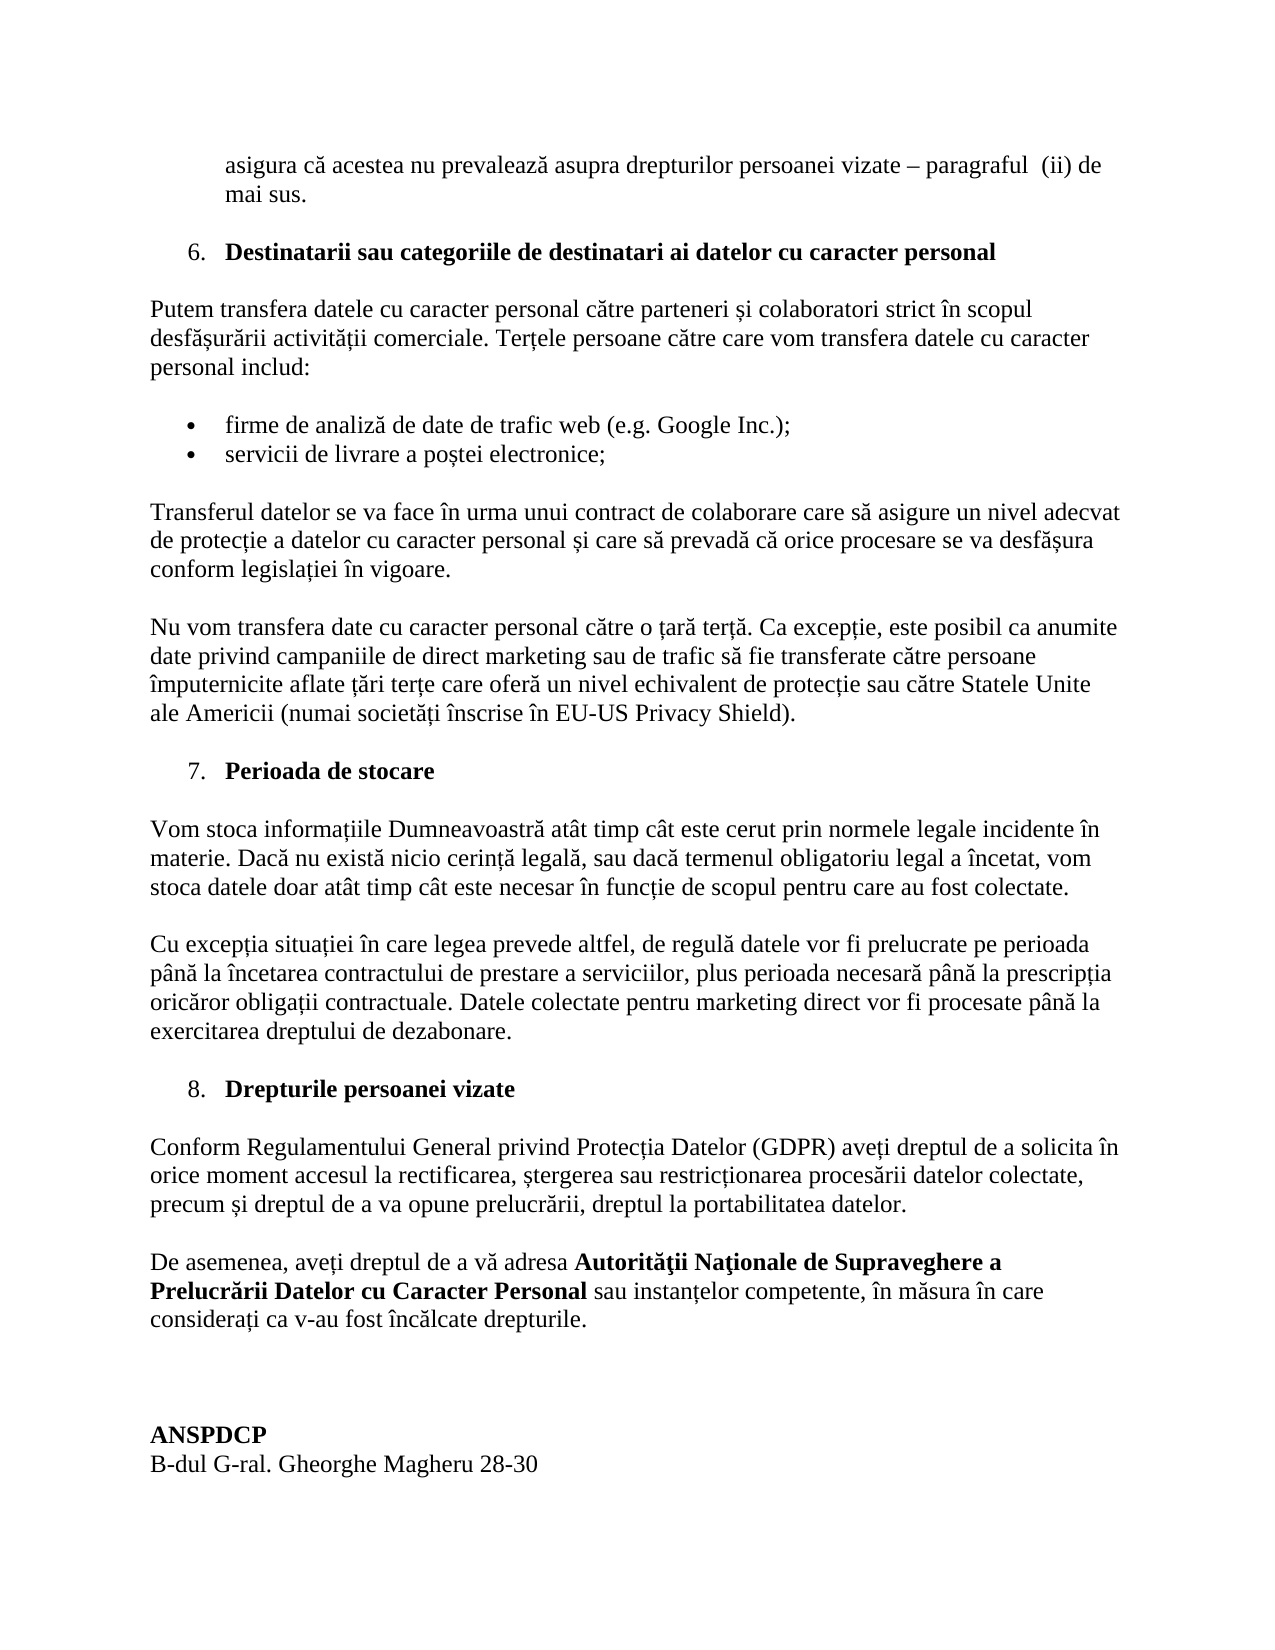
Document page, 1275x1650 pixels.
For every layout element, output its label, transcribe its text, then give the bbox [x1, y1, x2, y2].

text Cu excepția situației în care legea prevede altfel, de regulă datele vor fi prelucrate pe perioada până la încetarea contractului de prestare a serviciilor, plus perioada necesară până la prescripția oricăror obligații contractuale. Datele colectate pentru marketing direct vor fi procesate până la exercitarea dreptului de dezabonare. [150, 929, 1125, 1044]
list servicii de livrare a poștei electronice; [187, 439, 1125, 467]
text De asemenea, aveți dreptul de a vă adresa Autorităţii Naţionale de Supraveghere a Prelucrării Datelor cu Caracter Personal sau instanțelor competente, în măsura în care considerați ca v-au fost încălcate drepturile. [150, 1247, 1125, 1333]
list Perioada de stocare [187, 756, 1125, 785]
text Conform Regulamentului General privind Protecția Datelor (GDPR) aveți dreptul de a solicita în orice moment accesul la rectificarea, ștergerea sau restricționarea procesării datelor colectate, precum și dreptul de a va opune prelucrării, dreptul la portabilitatea datelor. [150, 1132, 1125, 1218]
list Drepturile persoanei vizate [187, 1074, 1125, 1102]
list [187, 150, 1125, 207]
text Vom stoca informațiile Dumneavoastră atât timp cât este cerut prin normele legale incidente în materie. Dacă nu există nicio cerință legală, sau dacă termenul obligatoriu legal a încetat, vom stoca datele doar atât timp cât este necesar în funcție de scopul pentru care au fost colectate. [150, 814, 1125, 900]
text Nu vom transfera date cu caracter personal către o țară terță. Ca excepție, este posibil ca anumite date privind campaniile de direct marketing sau de trafic să fie transferate către persoane împuternicite aflate țări terțe care oferă un nivel echivalent de protecție sau către Statele Unite ale Americii (numai societăți înscrise în EU-US Privacy Shield). [150, 612, 1125, 727]
text Transferul datelor se va face în urma unui contract de colaborare care să asigure un nivel adecvat de protecție a datelor cu caracter personal și care să prevadă că orice procesare se va desfășura conform legislației în vigoare. [150, 497, 1125, 583]
list firme de analiză de date de trafic web (e.g. Google Inc.); [187, 410, 1125, 439]
list Destinatarii sau categoriile de destinatari ai datelor cu caracter personal [187, 237, 1125, 265]
text Putem transfera datele cu caracter personal către parteneri și colaboratori strict în scopul desfășurării activității comerciale. Terțele persoane către care vom transfera datele cu caracter personal includ: [150, 294, 1125, 381]
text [150, 1420, 1125, 1478]
